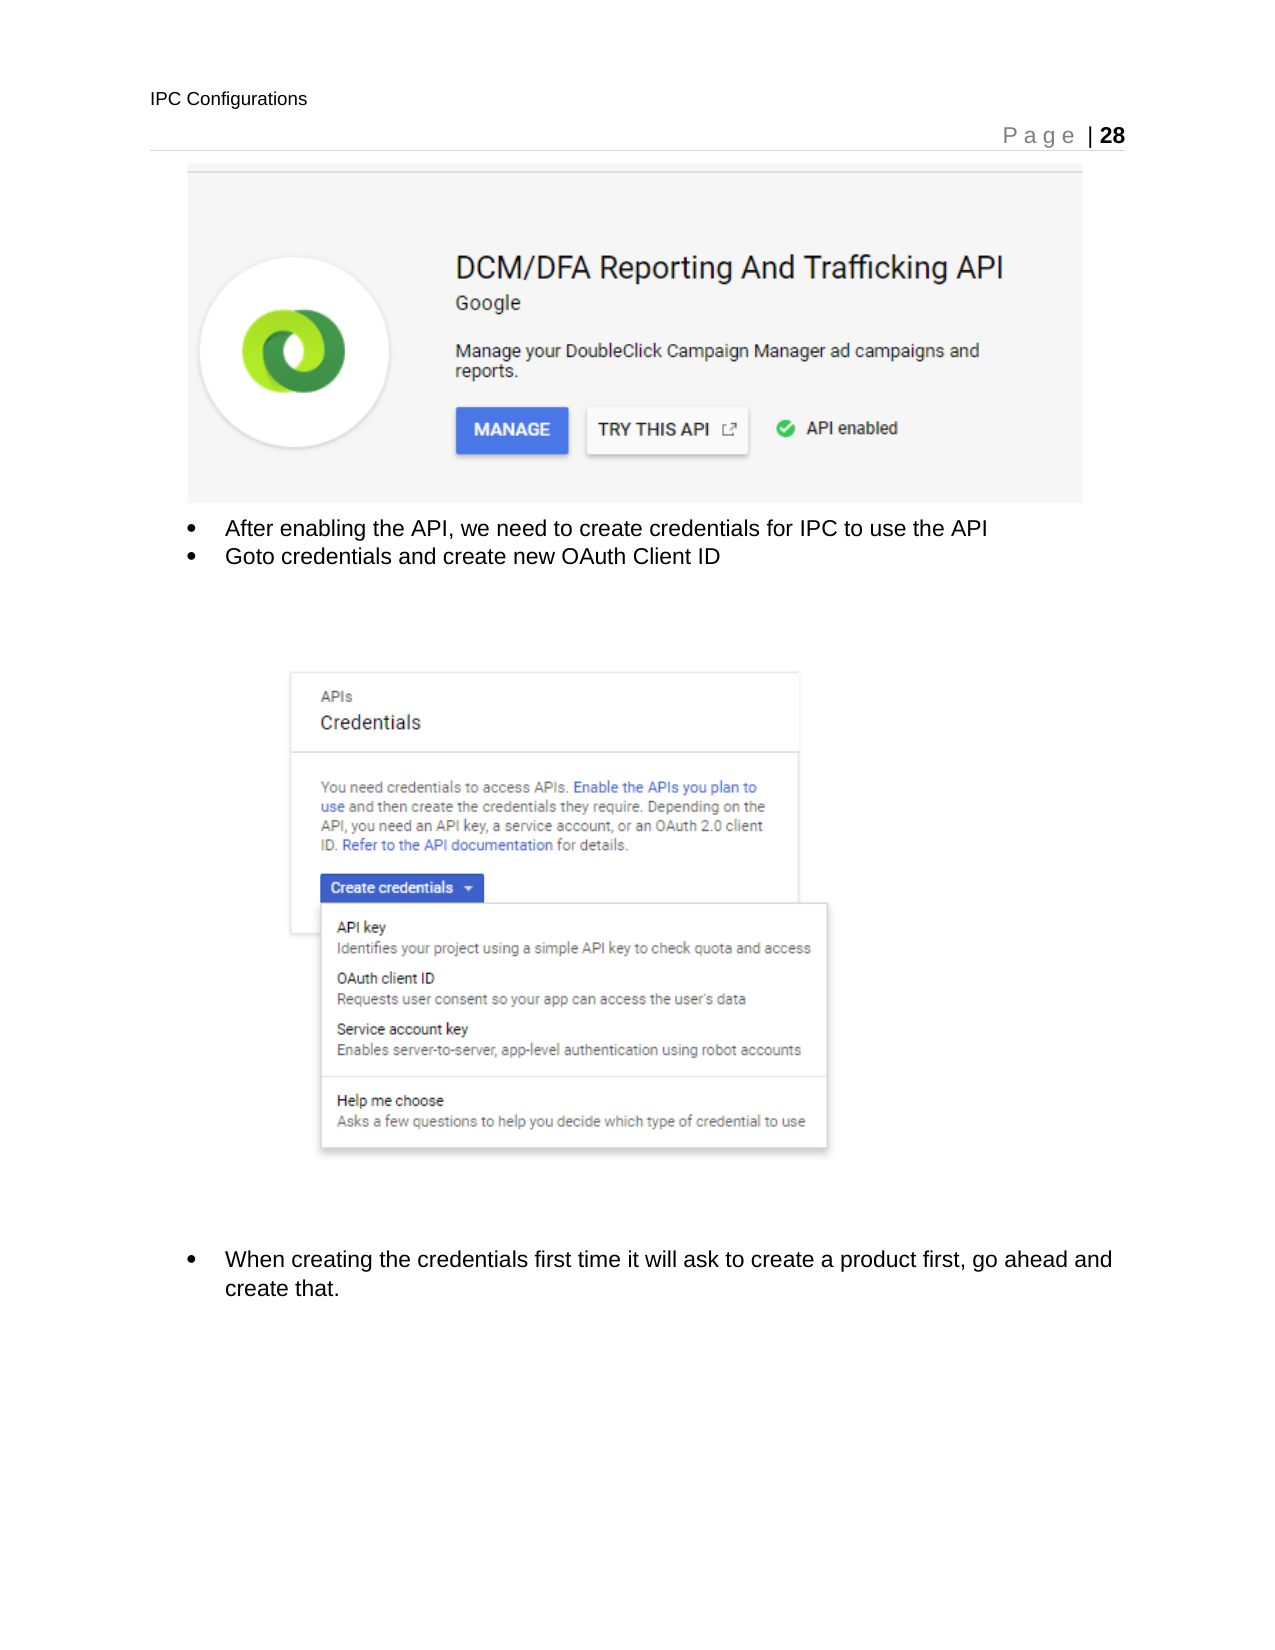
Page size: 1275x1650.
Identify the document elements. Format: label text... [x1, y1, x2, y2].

picture [187, 163, 1083, 503]
list When creating the credentials first time it will ask to create a product first, go ahead and create that. [187, 1246, 1125, 1301]
list After enabling the API, we need to create credentials for IPC to use the API [187, 515, 1125, 541]
picture [187, 588, 992, 1234]
list Goto credentials and create new OAuth Client ID [187, 543, 1125, 569]
